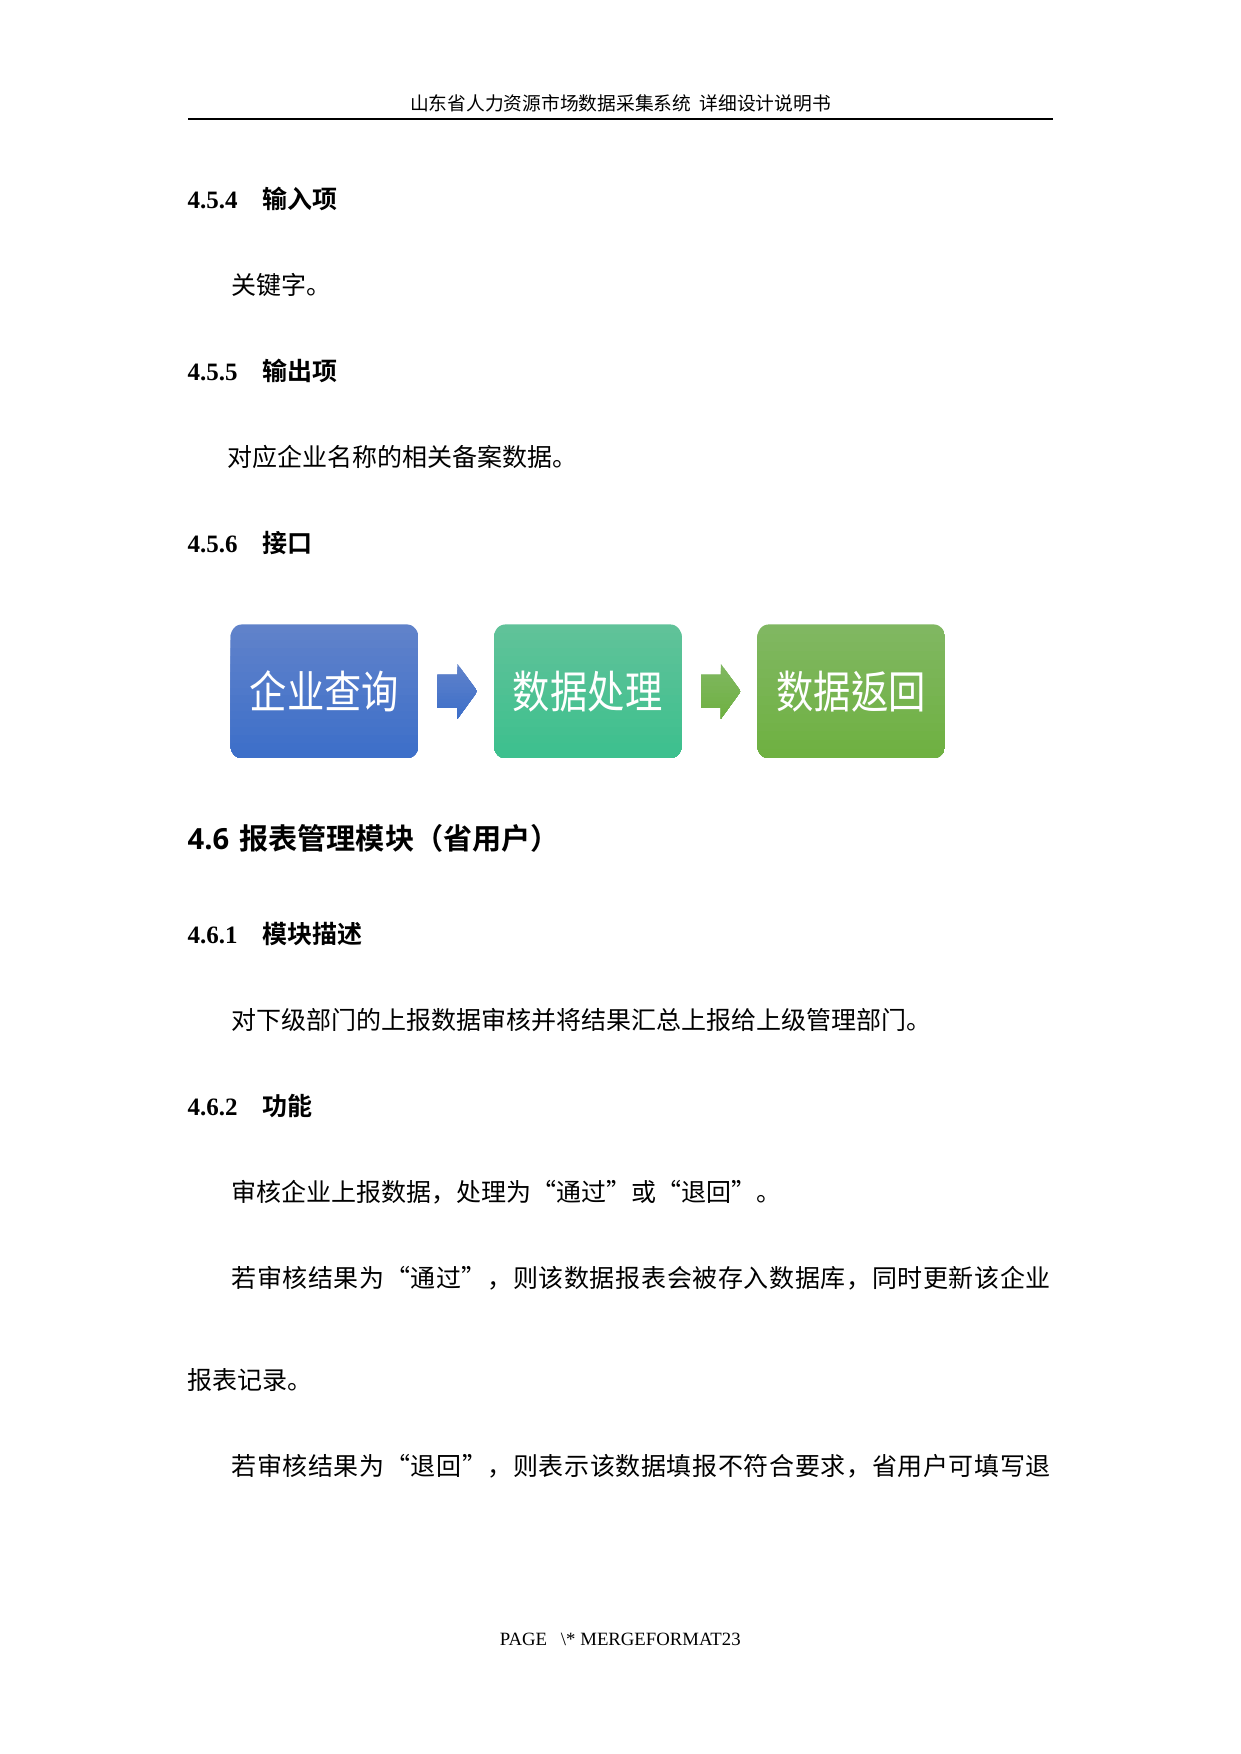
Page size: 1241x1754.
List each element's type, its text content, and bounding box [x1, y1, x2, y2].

text 关键字。 [231, 250, 1053, 318]
text 审核企业上报数据，处理为“通过”或“退回”。 [231, 1157, 1053, 1224]
list 输出项 [187, 336, 1053, 404]
list 模块描述 [187, 898, 1053, 966]
text 对应企业名称的相关备案数据。 [227, 422, 1053, 490]
text 对下级部门的上报数据审核并将结果汇总上报给上级管理部门。 [231, 984, 1053, 1052]
list 接口 [187, 508, 1053, 576]
subtitle 报表管理模块（省用户） [187, 803, 1053, 871]
text 若审核结果为“退回”，则表示该数据填报不符合要求，省用户可填写退回批示，该报表会以日志的形式被省用户保存待用。 [187, 1431, 1053, 1498]
list 功能 [187, 1071, 1053, 1138]
text 若审核结果为“通过”，则该数据报表会被存入数据库，同时更新该企业报表记录。 [187, 1243, 1053, 1412]
list 输入项 [187, 164, 1053, 232]
